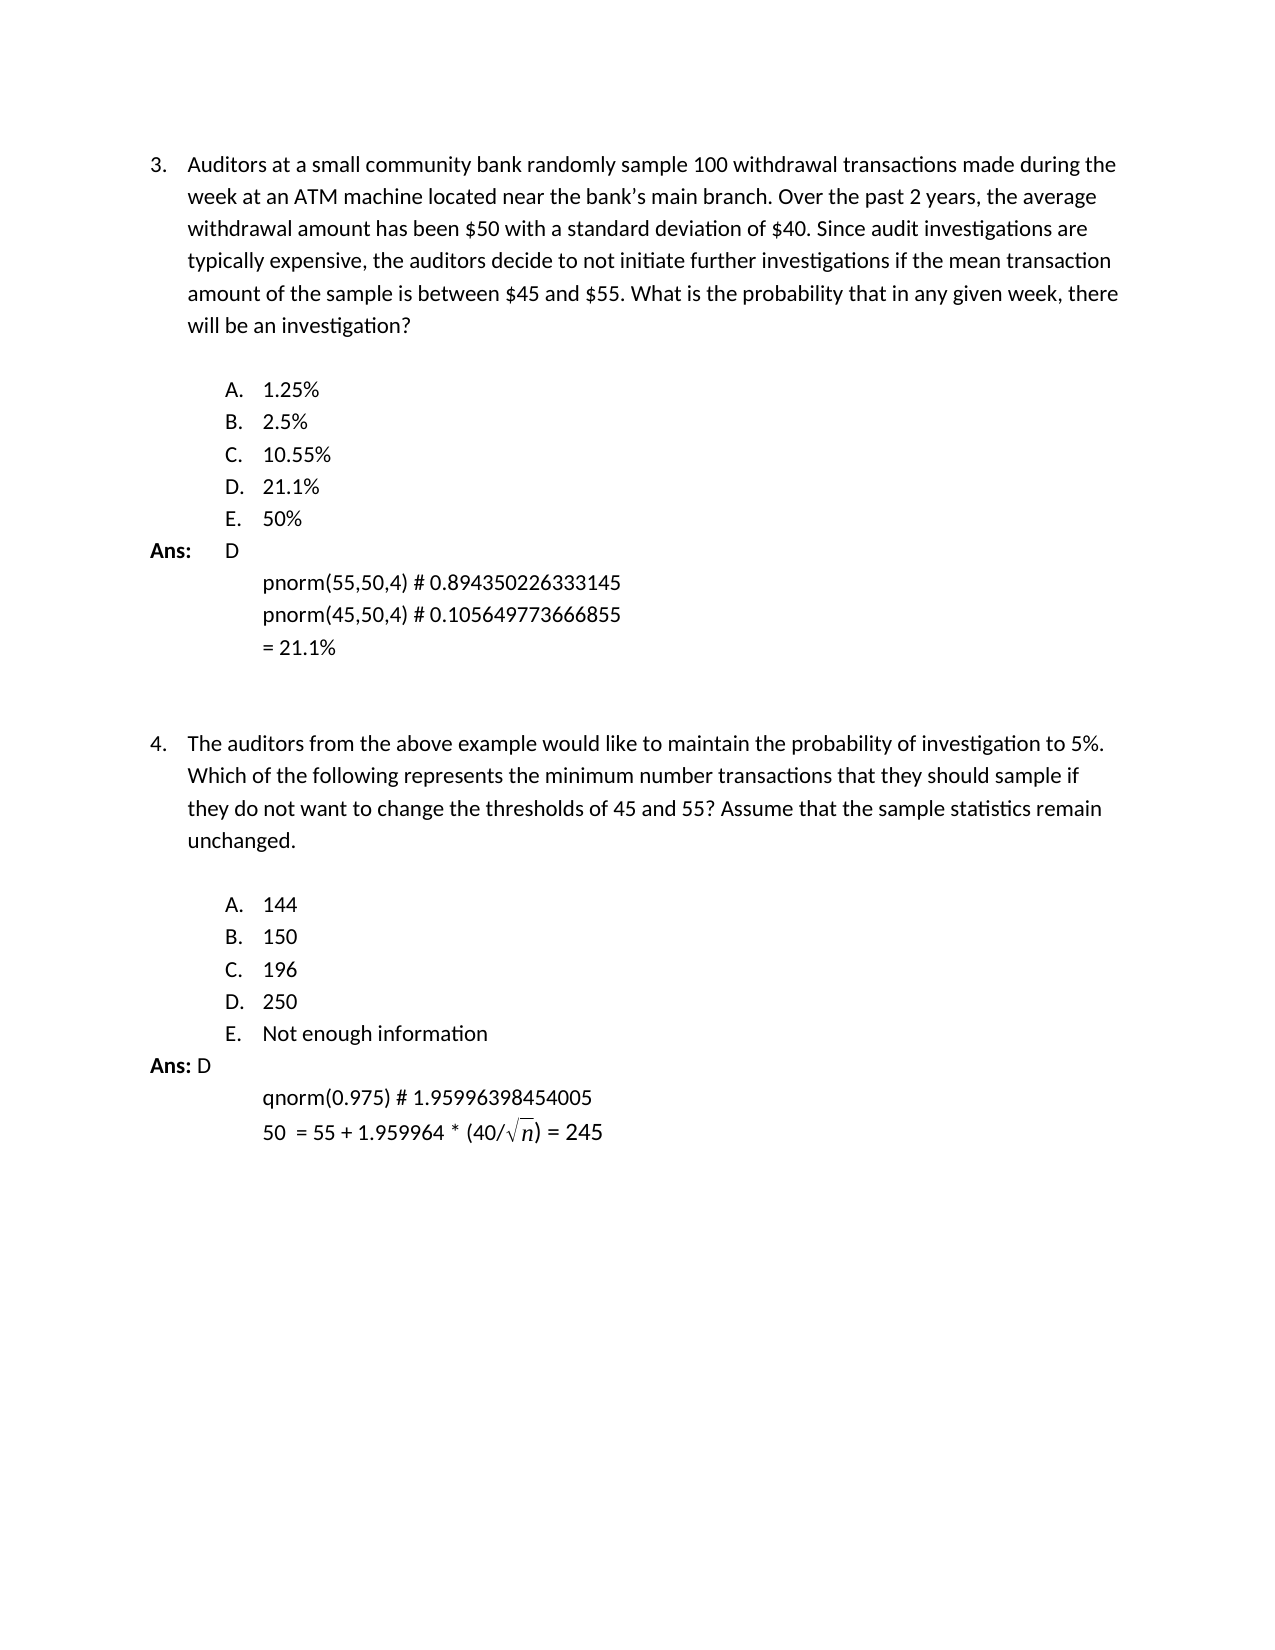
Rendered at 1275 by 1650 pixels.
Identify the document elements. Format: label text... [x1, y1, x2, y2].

text Ans: D [150, 1051, 1125, 1079]
list 144 [225, 890, 1125, 918]
list 10.55% [225, 440, 1125, 468]
list Not enough information [225, 1019, 1125, 1047]
list Auditors at a small community bank randomly sample 100 withdrawal transactions made during the week at an ATM machine located near the bank’s main branch. Over the past 2 years, the average withdrawal amount has been $50 with a standard deviation of $40. Since audit investigations are typically expensive, the auditors decide to not initiate further investigations if the mean transaction amount of the sample is between $45 and $55. What is the probability that in any given week, there will be an investigation? [150, 150, 1125, 339]
list 1.25% [225, 375, 1125, 403]
list 50 = 55 + 1.959964 * (40/) = 245 [262, 1116, 1125, 1147]
list pnorm(55,50,4) # 0.894350226333145 [262, 568, 1125, 596]
list qnorm(0.975) # 1.95996398454005 [262, 1083, 1125, 1111]
list 21.1% [225, 472, 1125, 500]
list 2.5% [225, 407, 1125, 436]
list The auditors from the above example would like to maintain the probability of investigation to 5%. Which of the following represents the minimum number transactions that they should sample if they do not want to change the thresholds of 45 and 55? Assume that the sample statistics remain unchanged. [150, 729, 1125, 854]
list 196 [225, 955, 1125, 983]
list 50% [225, 504, 1125, 532]
list 150 [225, 922, 1125, 951]
text Ans: D [150, 536, 1125, 564]
list = 21.1% [262, 633, 1125, 661]
list 250 [225, 987, 1125, 1015]
list pnorm(45,50,4) # 0.105649773666855 [262, 601, 1125, 629]
